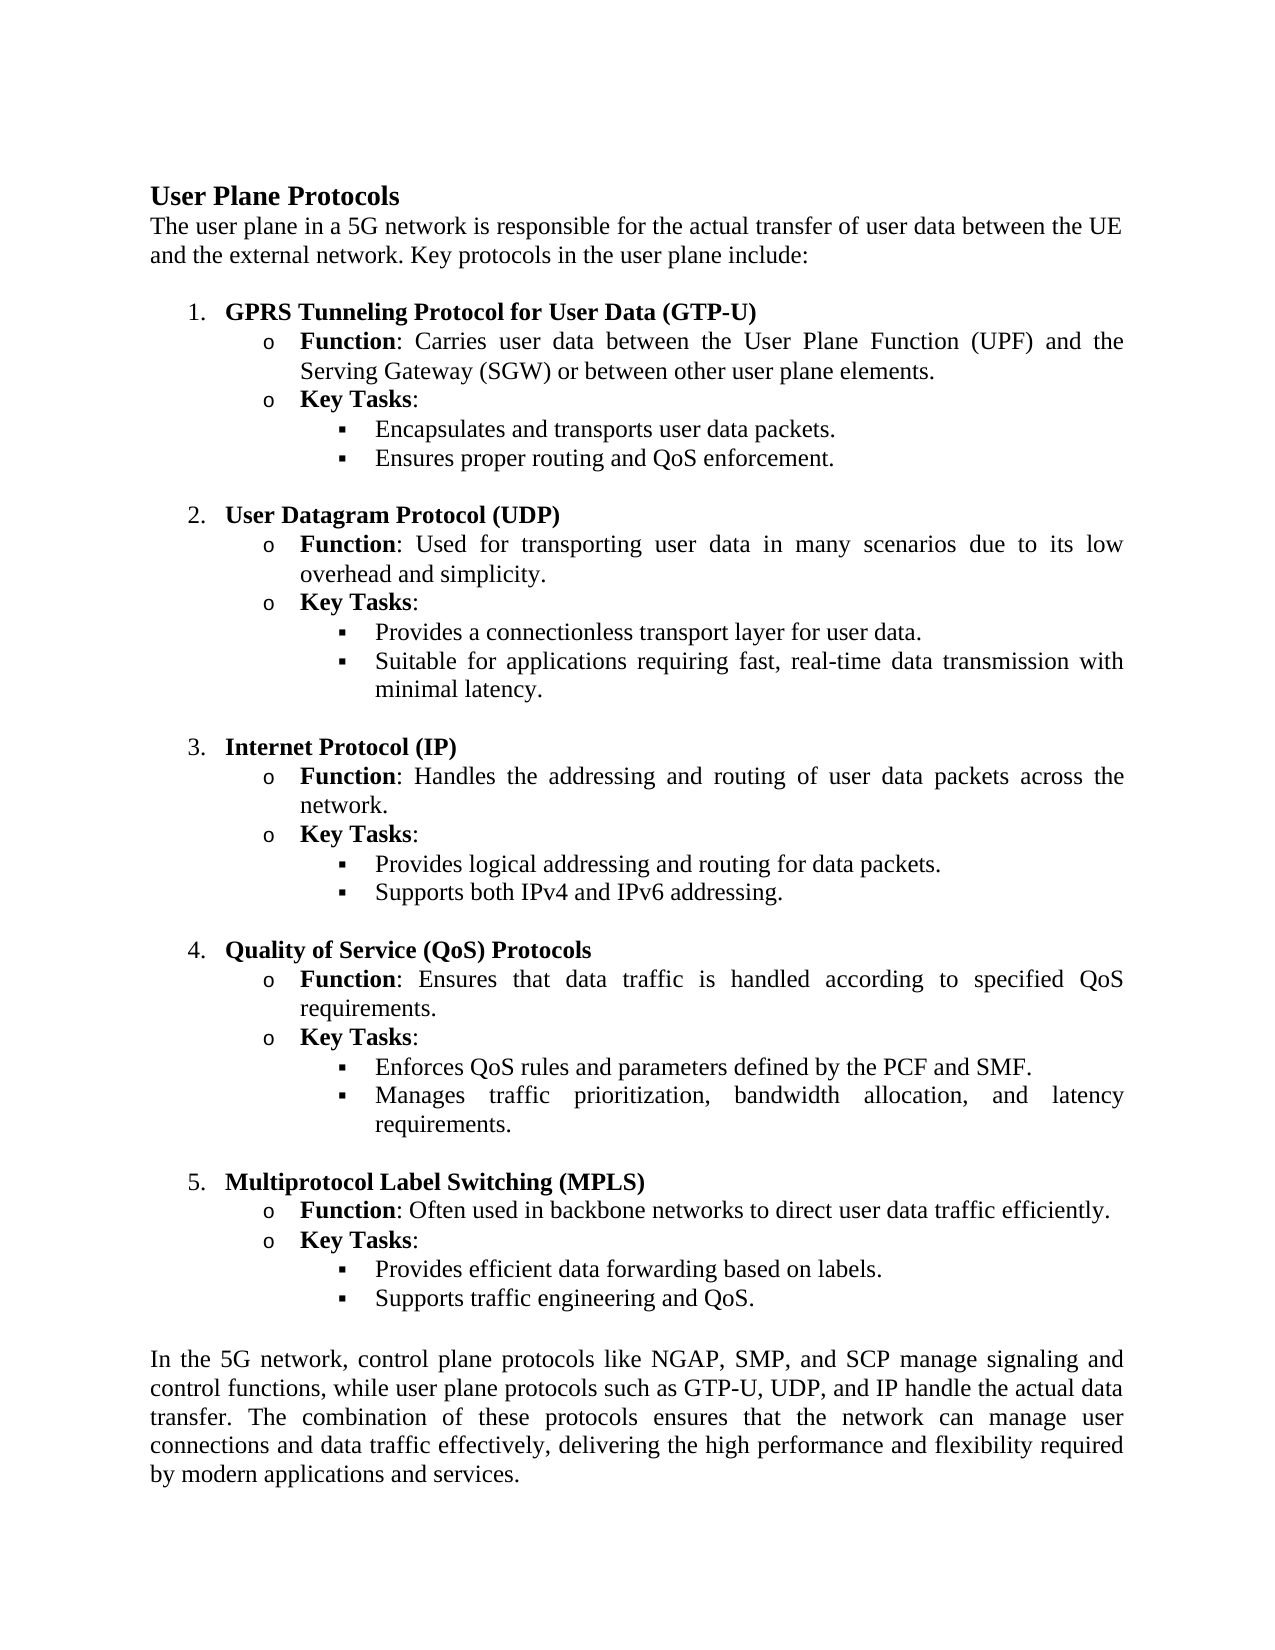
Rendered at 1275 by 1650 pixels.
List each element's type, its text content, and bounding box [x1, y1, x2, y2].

list Provides logical addressing and routing for data packets. [337, 849, 1125, 877]
list Supports traffic engineering and QoS. [337, 1283, 1125, 1312]
list Manages traffic prioritization, bandwidth allocation, and latency requirements. [337, 1080, 1125, 1138]
text User Plane Protocols [150, 179, 1125, 211]
list Quality of Service (QoS) Protocols [187, 935, 1125, 964]
list Enforces QoS rules and parameters defined by the PCF and SMF. [337, 1052, 1125, 1080]
list Function: Ensures that data traffic is handled according to specified QoS requirements. [262, 964, 1125, 1022]
text The user plane in a 5G network is responsible for the actual transfer of user data between the UE and the external network. Key protocols in the user plane include: [150, 211, 1125, 269]
list Key Tasks: [262, 587, 1125, 617]
list Provides efficient data forwarding based on labels. [337, 1254, 1125, 1283]
list Encapsulates and transports user data packets. [337, 414, 1125, 443]
text In the 5G network, control plane protocols like NGAP, SMP, and SCP manage signaling and control functions, while user plane protocols such as GTP-U, UDP, and IP handle the actual data transfer. The combination of these protocols ensures that the network can manage user connections and data traffic effectively, delivering the high performance and flexibility required by modern applications and services. [150, 1344, 1125, 1488]
list Supports both IPv4 and IPv6 addressing. [337, 877, 1125, 906]
list GPRS Tunneling Protocol for User Data (GTP-U) [187, 297, 1125, 326]
list Suitable for applications requiring fast, real-time data transmission with minimal latency. [337, 646, 1125, 703]
list Provides a connectionless transport layer for user data. [337, 617, 1125, 646]
list Function: Often used in backbone networks to direct user data traffic efficiently. [262, 1195, 1125, 1225]
list Function: Carries user data between the User Plane Function (UPF) and the Serving Gateway (SGW) or between other user plane elements. [262, 326, 1125, 384]
list Key Tasks: [262, 1225, 1125, 1254]
list Function: Handles the addressing and routing of user data packets across the network. [262, 761, 1125, 819]
list User Datagram Protocol (UDP) [187, 500, 1125, 529]
list Key Tasks: [262, 384, 1125, 414]
list Key Tasks: [262, 819, 1125, 849]
list Internet Protocol (IP) [187, 732, 1125, 761]
list Multiprotocol Label Switching (MPLS) [187, 1167, 1125, 1195]
list Key Tasks: [262, 1022, 1125, 1052]
list Ensures proper routing and QoS enforcement. [337, 443, 1125, 472]
list Function: Used for transporting user data in many scenarios due to its low overhead and simplicity. [262, 529, 1125, 587]
